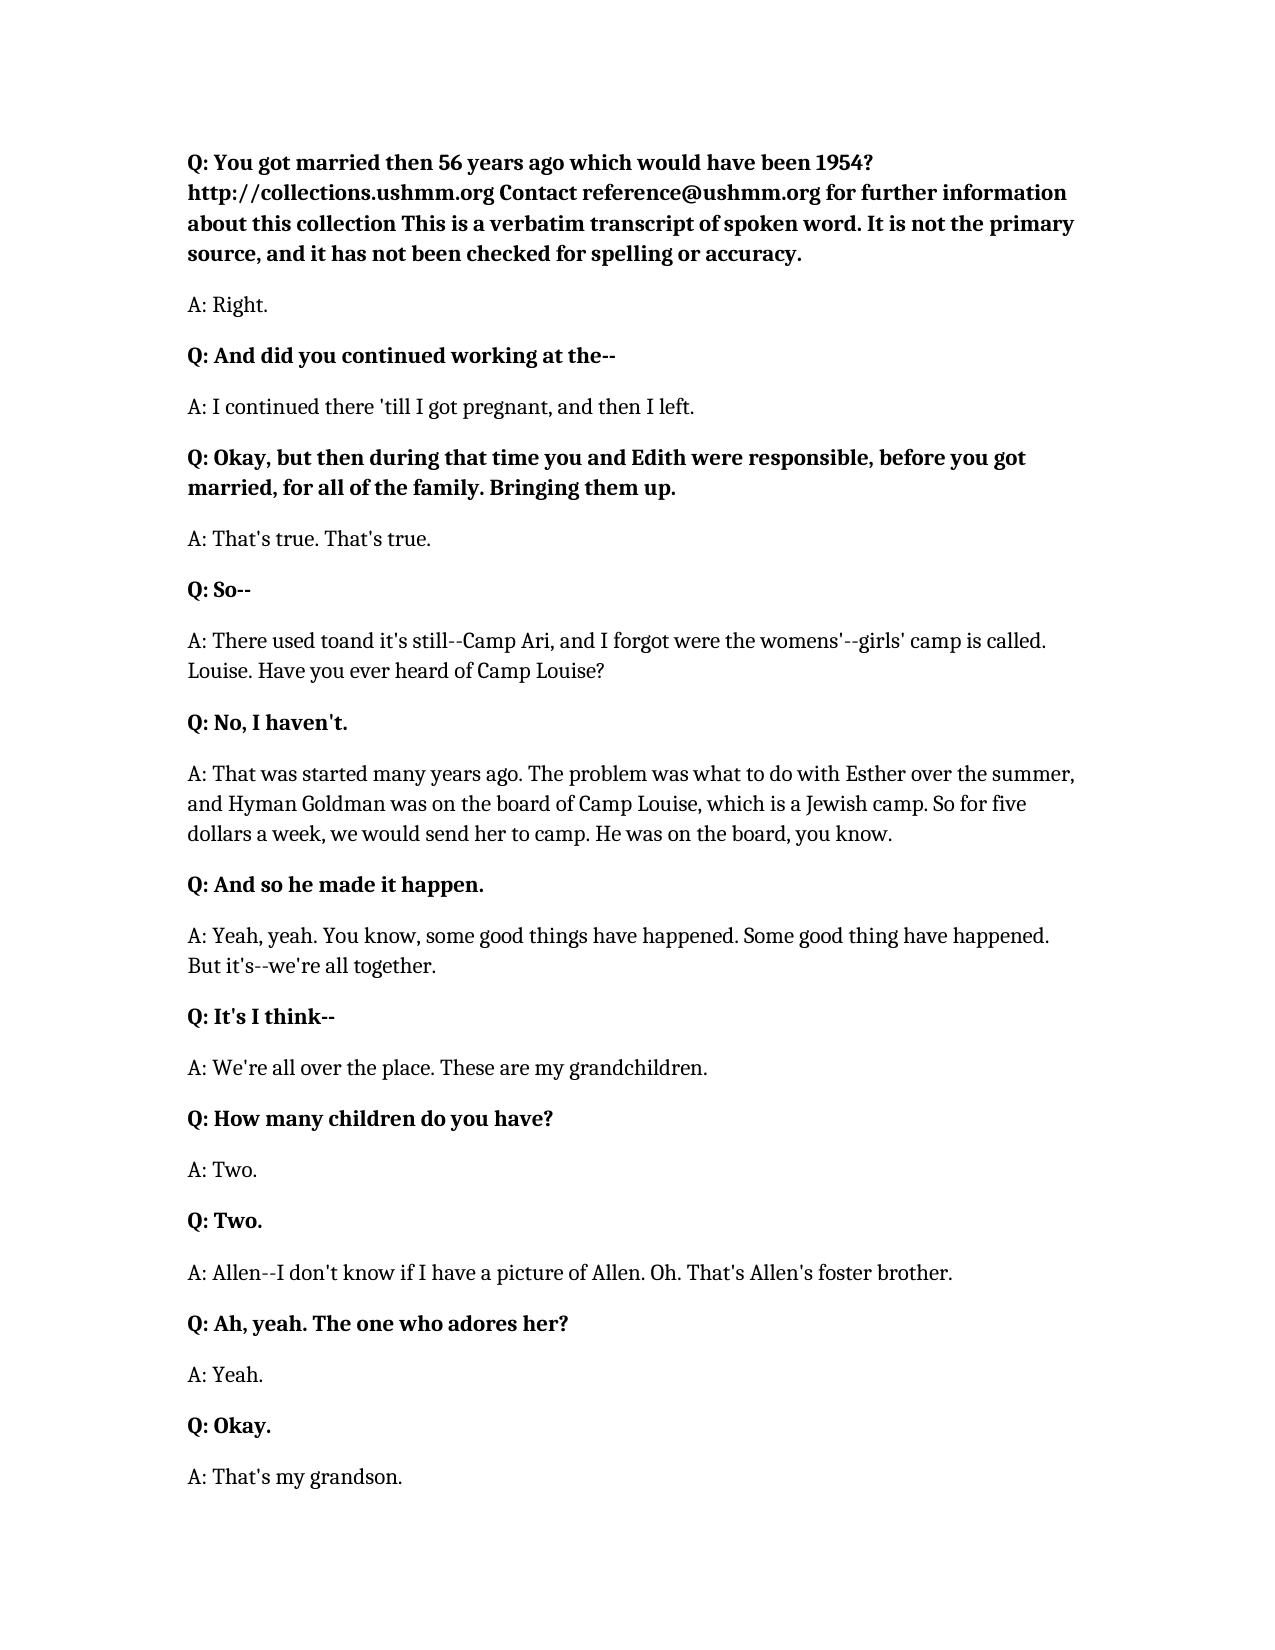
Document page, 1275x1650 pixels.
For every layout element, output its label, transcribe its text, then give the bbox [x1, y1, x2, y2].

text A: Yeah, yeah. You know, some good things have happened. Some good thing have happened. But it's--we're all together. [187, 923, 1087, 979]
text A: I continued there 'till I got pregnant, and then I left. [187, 394, 1087, 420]
text A: Right. [187, 292, 1087, 318]
text Q: Two. [187, 1208, 1087, 1235]
text A: That's true. That's true. [187, 526, 1087, 552]
text Q: How many children do you have? [187, 1106, 1087, 1133]
text A: Allen--I don't know if I have a picture of Allen. Oh. That's Allen's foster brother. [187, 1259, 1087, 1286]
text Q: Okay. [187, 1412, 1087, 1439]
text A: That was started many years ago. The problem was what to do with Esther over the summer, and Hyman Goldman was on the board of Camp Louise, which is a Jewish camp. So for five dollars a week, we would send her to camp. He was on the board, you know. [187, 760, 1087, 847]
text Q: Ah, yeah. The one who adores her? [187, 1310, 1087, 1337]
text Q: You got married then 56 years ago which would have been 1954? http://collections.ushmm.org Contact reference@ushmm.org for further information about this collection This is a verbatim transcript of spoken word. It is not the primary source, and it has not been checked for spelling or accuracy. [187, 150, 1087, 267]
text Q: And did you continued working at the-- [187, 343, 1087, 369]
text Q: So-- [187, 577, 1087, 603]
text A: We're all over the place. These are my grandchildren. [187, 1055, 1087, 1082]
text Q: It's I think-- [187, 1004, 1087, 1031]
text A: That's my grandson. [187, 1463, 1087, 1490]
text Q: No, I haven't. [187, 709, 1087, 736]
text Q: Okay, but then during that time you and Edith were responsible, before you got married, for all of the family. Bringing them up. [187, 445, 1087, 501]
text A: Yeah. [187, 1361, 1087, 1388]
text Q: And so he made it happen. [187, 872, 1087, 898]
text A: Two. [187, 1157, 1087, 1184]
text A: There used toand it's still--Camp Ari, and I forgot were the womens'--girls' camp is called. Louise. Have you ever heard of Camp Louise? [187, 628, 1087, 685]
